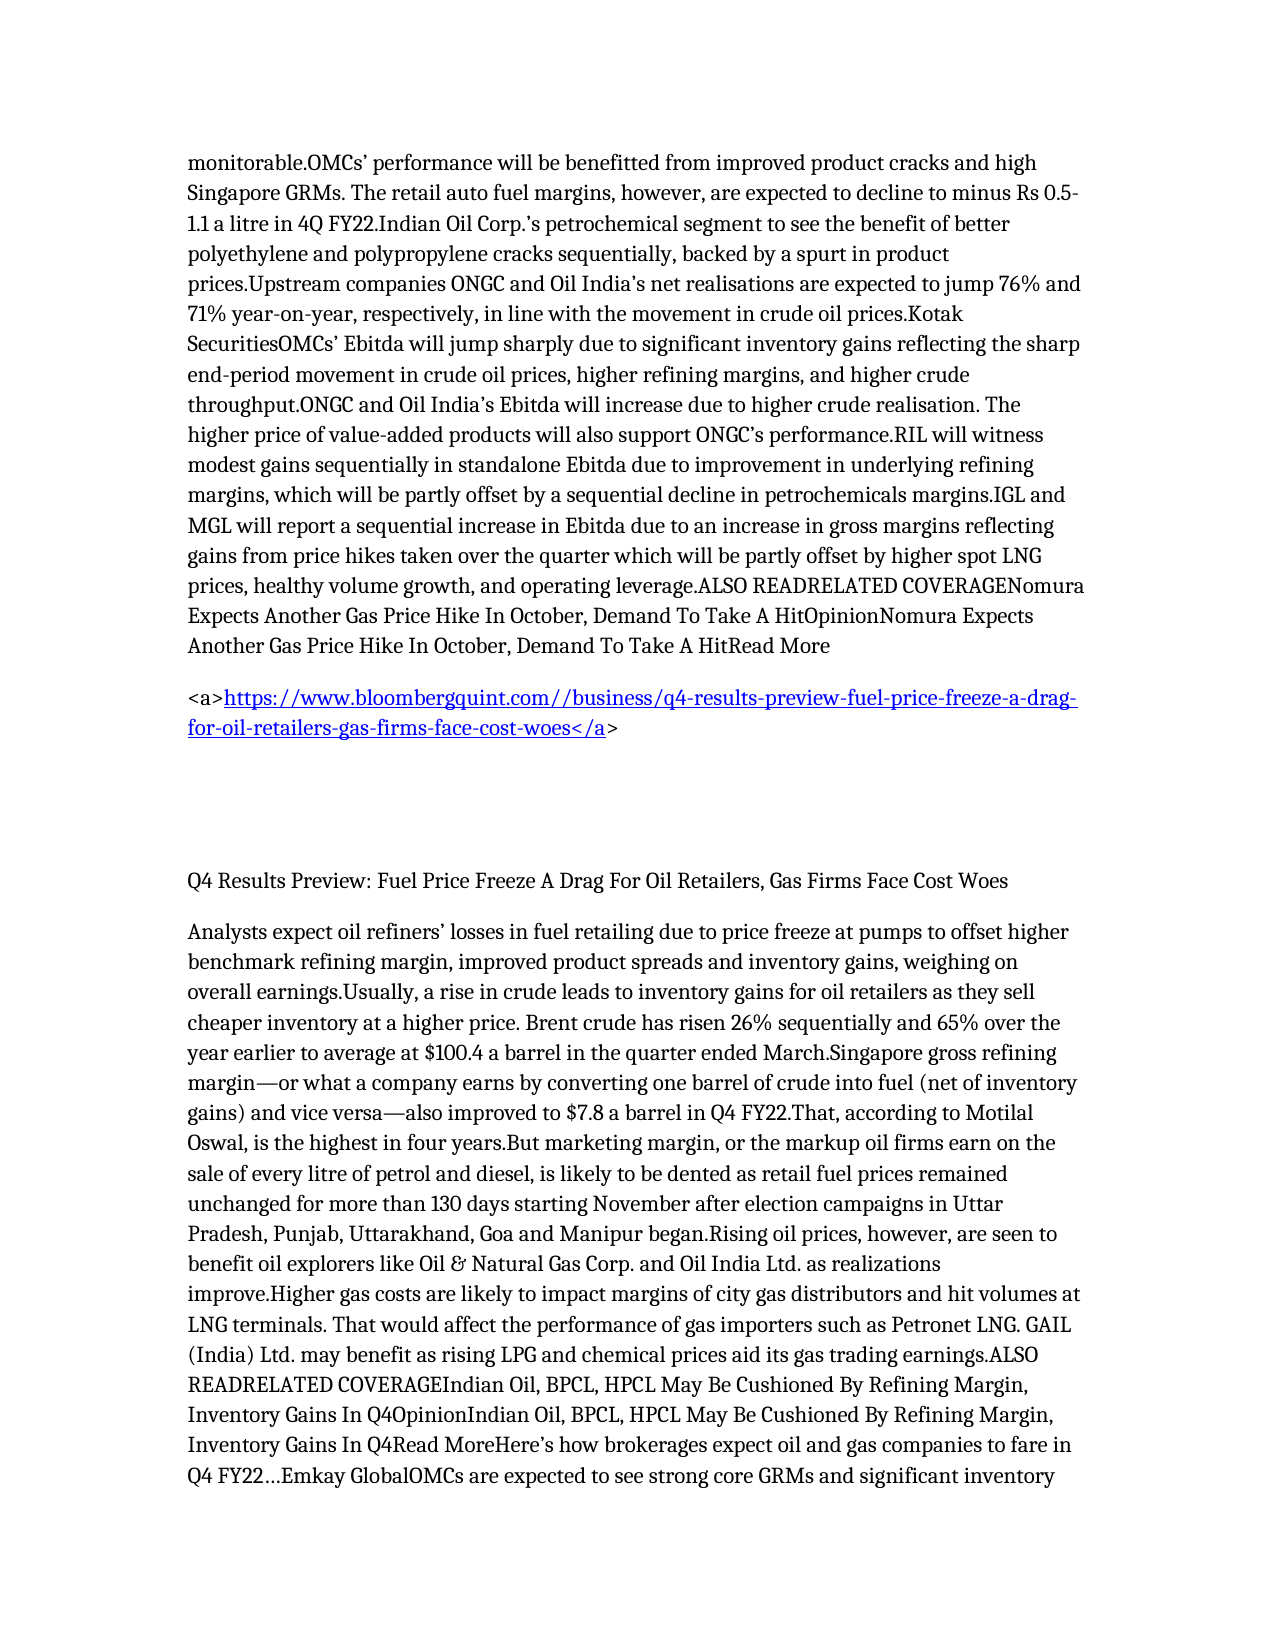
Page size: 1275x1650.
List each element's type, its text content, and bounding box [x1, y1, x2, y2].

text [187, 919, 1087, 1489]
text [187, 150, 1087, 660]
text Q4 Results Preview: Fuel Price Freeze A Drag For Oil Retailers, Gas Firms Face Cost Woes [187, 868, 1087, 894]
text <a>https://www.bloombergquint.com//business/q4-results-preview-fuel-price-freeze-a-drag-for-oil-retailers-gas-firms-face-cost-woes</a> [187, 684, 1087, 741]
